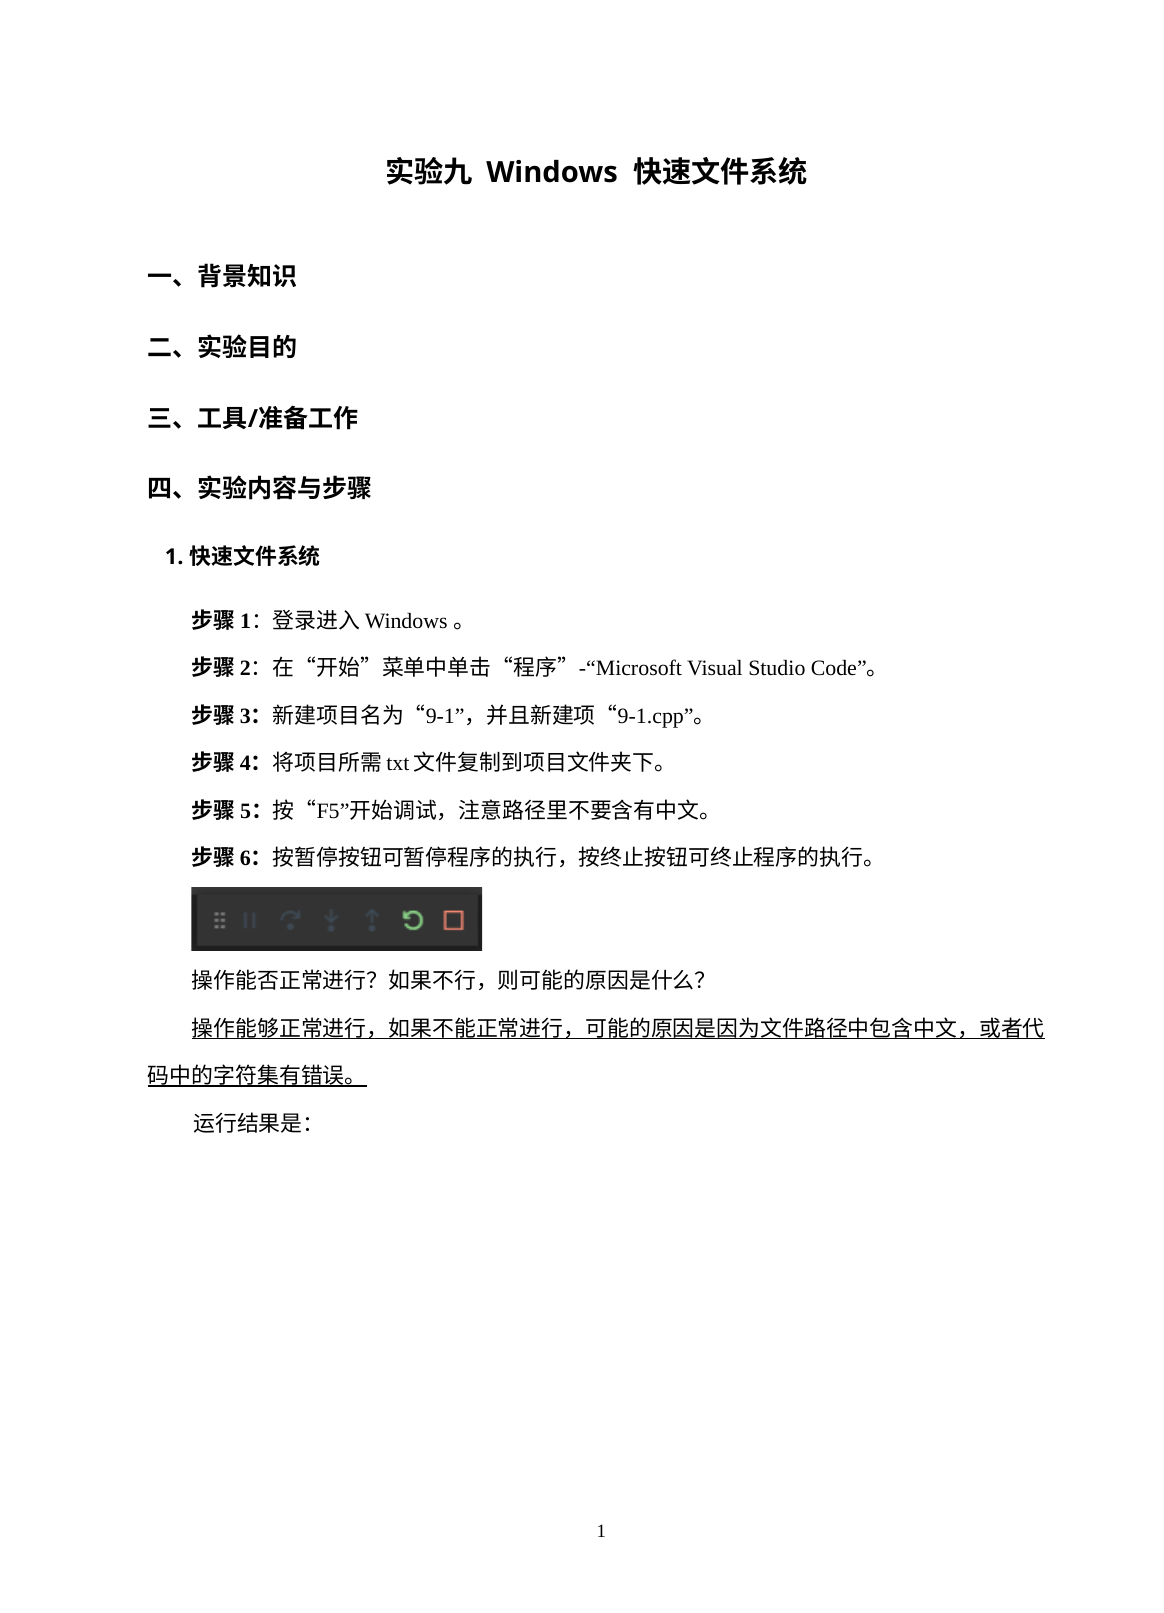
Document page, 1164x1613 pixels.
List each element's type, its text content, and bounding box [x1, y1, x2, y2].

subtitle 一、背景知识 [148, 257, 1045, 293]
text 步骤4：将项目所需txt文件复制到项目文件夹下。 [148, 745, 1045, 777]
text 操作能够正常进行，如果不能正常进行，可能的原因是因为文件路径中包含中文，或者代码中的字符集有错误。 [148, 1011, 1045, 1090]
text 操作能否正常进行？如果不行，则可能的原因是什么？ [148, 963, 1045, 995]
text 步骤2：在“开始”菜单中单击“程序”-“Microsoft Visual Studio Code”。 [148, 650, 1045, 682]
subtitle 实验九 Windows 快速文件系统 [148, 149, 1045, 191]
text 步骤3：新建项目名为“9-1”，并且新建项“9-1.cpp”。 [148, 698, 1045, 729]
text 运行结果是： [148, 1106, 1045, 1137]
text 步骤6：按暂停按钮可暂停程序的执行，按终止按钮可终止程序的执行。 [148, 840, 1045, 872]
subtitle 1. 快速文件系统 [148, 539, 1045, 571]
text 步骤5：按“F5”开始调试，注意路径里不要含有中文。 [148, 793, 1045, 824]
text 步骤1：登录进入Windows 。 [148, 603, 1045, 634]
subtitle 四、实验内容与步骤 [148, 469, 1045, 505]
subtitle 三、工具/准备工作 [148, 398, 1045, 434]
picture [191, 887, 483, 951]
subtitle 二、实验目的 [148, 327, 1045, 364]
